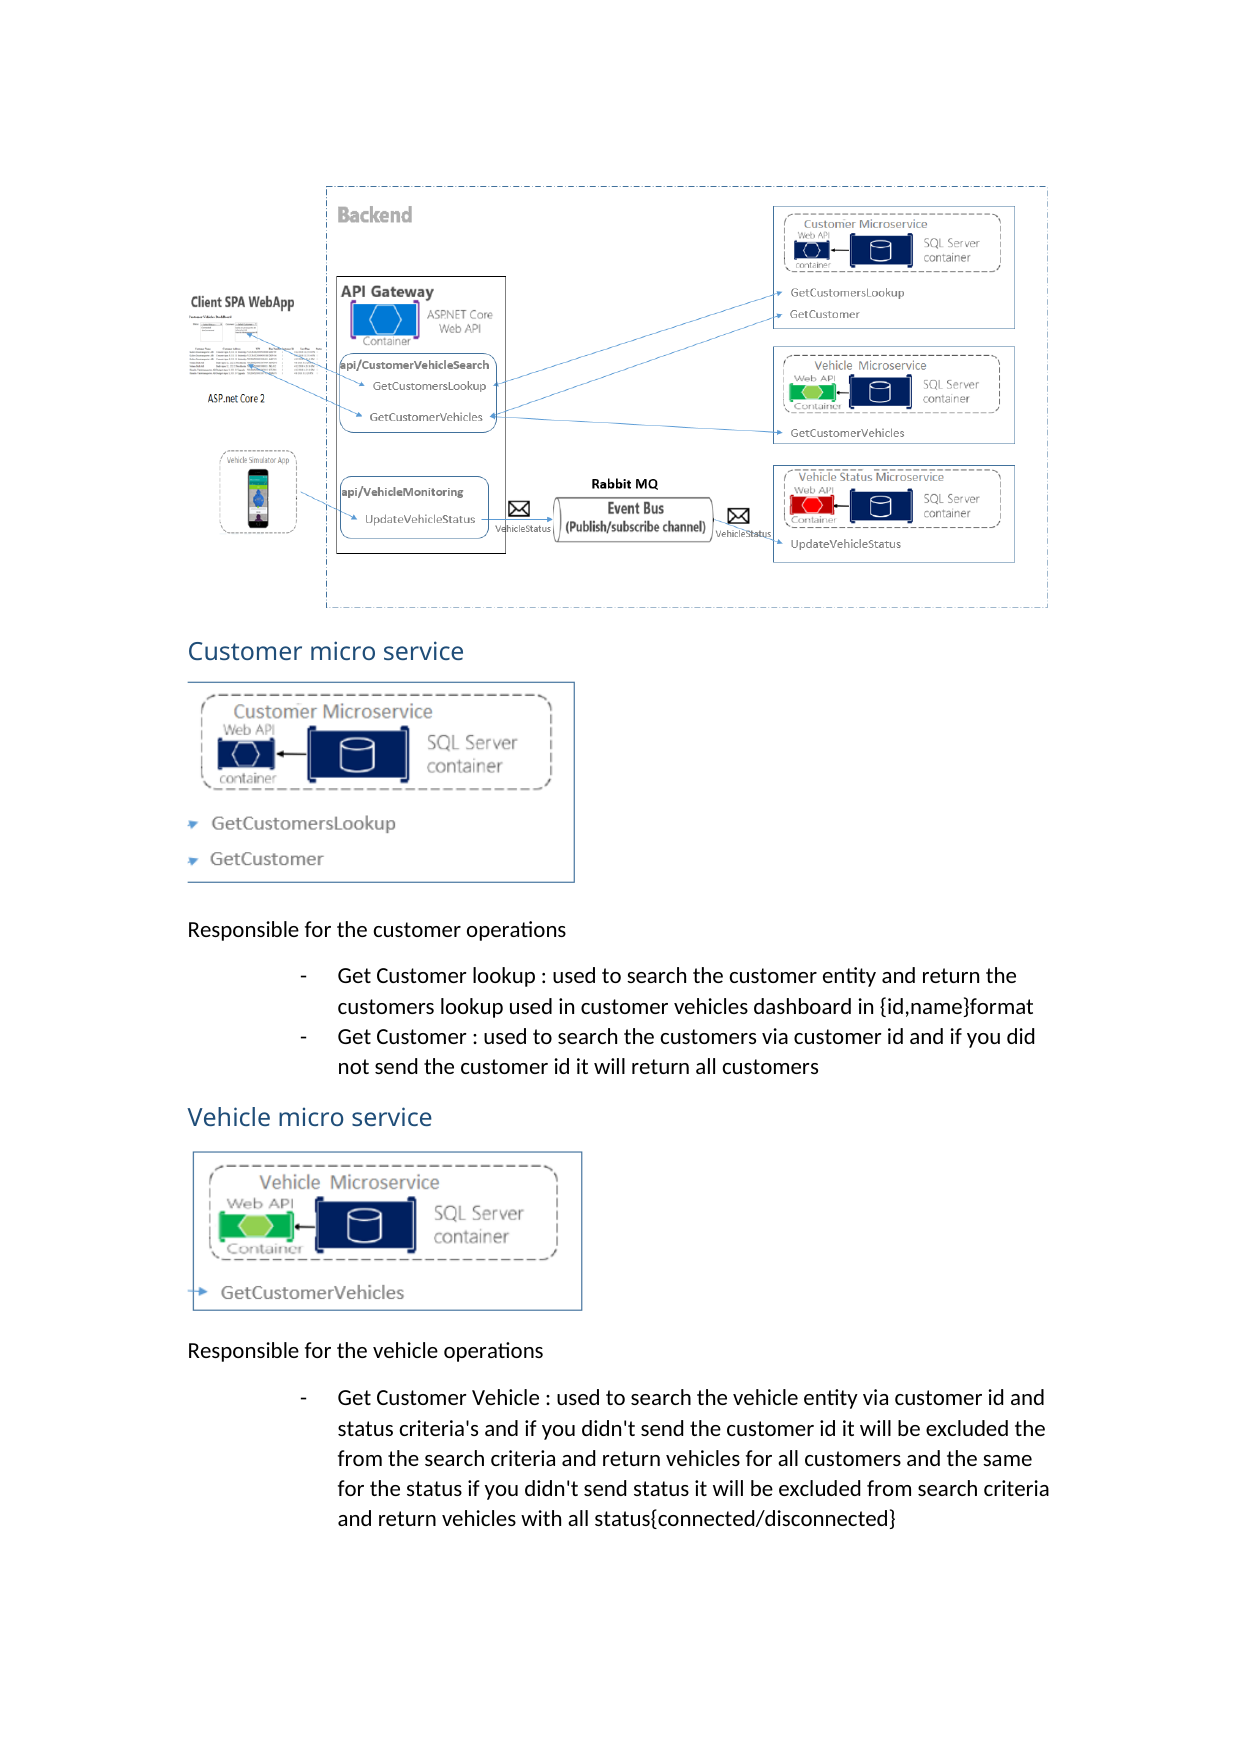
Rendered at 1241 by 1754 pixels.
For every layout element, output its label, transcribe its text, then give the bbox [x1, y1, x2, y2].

picture [187, 150, 1058, 615]
subtitle Customer micro service [187, 634, 1053, 668]
text Responsible for the customer operations [187, 915, 1053, 943]
text Responsible for the vehicle operations [187, 1337, 1053, 1365]
subtitle Vehicle micro service [187, 1099, 1053, 1133]
list Get Customer Vehicle : used to search the vehicle entity via customer id and status criteria's and if you didn't send the customer id it will be excluded the from the search criteria and return vehicles for all customers and the same for the status if you didn't send status it will be excluded from search criteria and return vehicles with all status{connected/disconnected} [300, 1383, 1053, 1532]
list Get Customer : used to search the customers via customer id and if you did not send the customer id it will return all customers [300, 1022, 1053, 1080]
list Get Customer lookup : used to search the customer entity and return the customers lookup used in customer vehicles dashboard in {id,name}format [300, 962, 1053, 1020]
picture [187, 670, 588, 896]
picture [187, 1136, 593, 1318]
